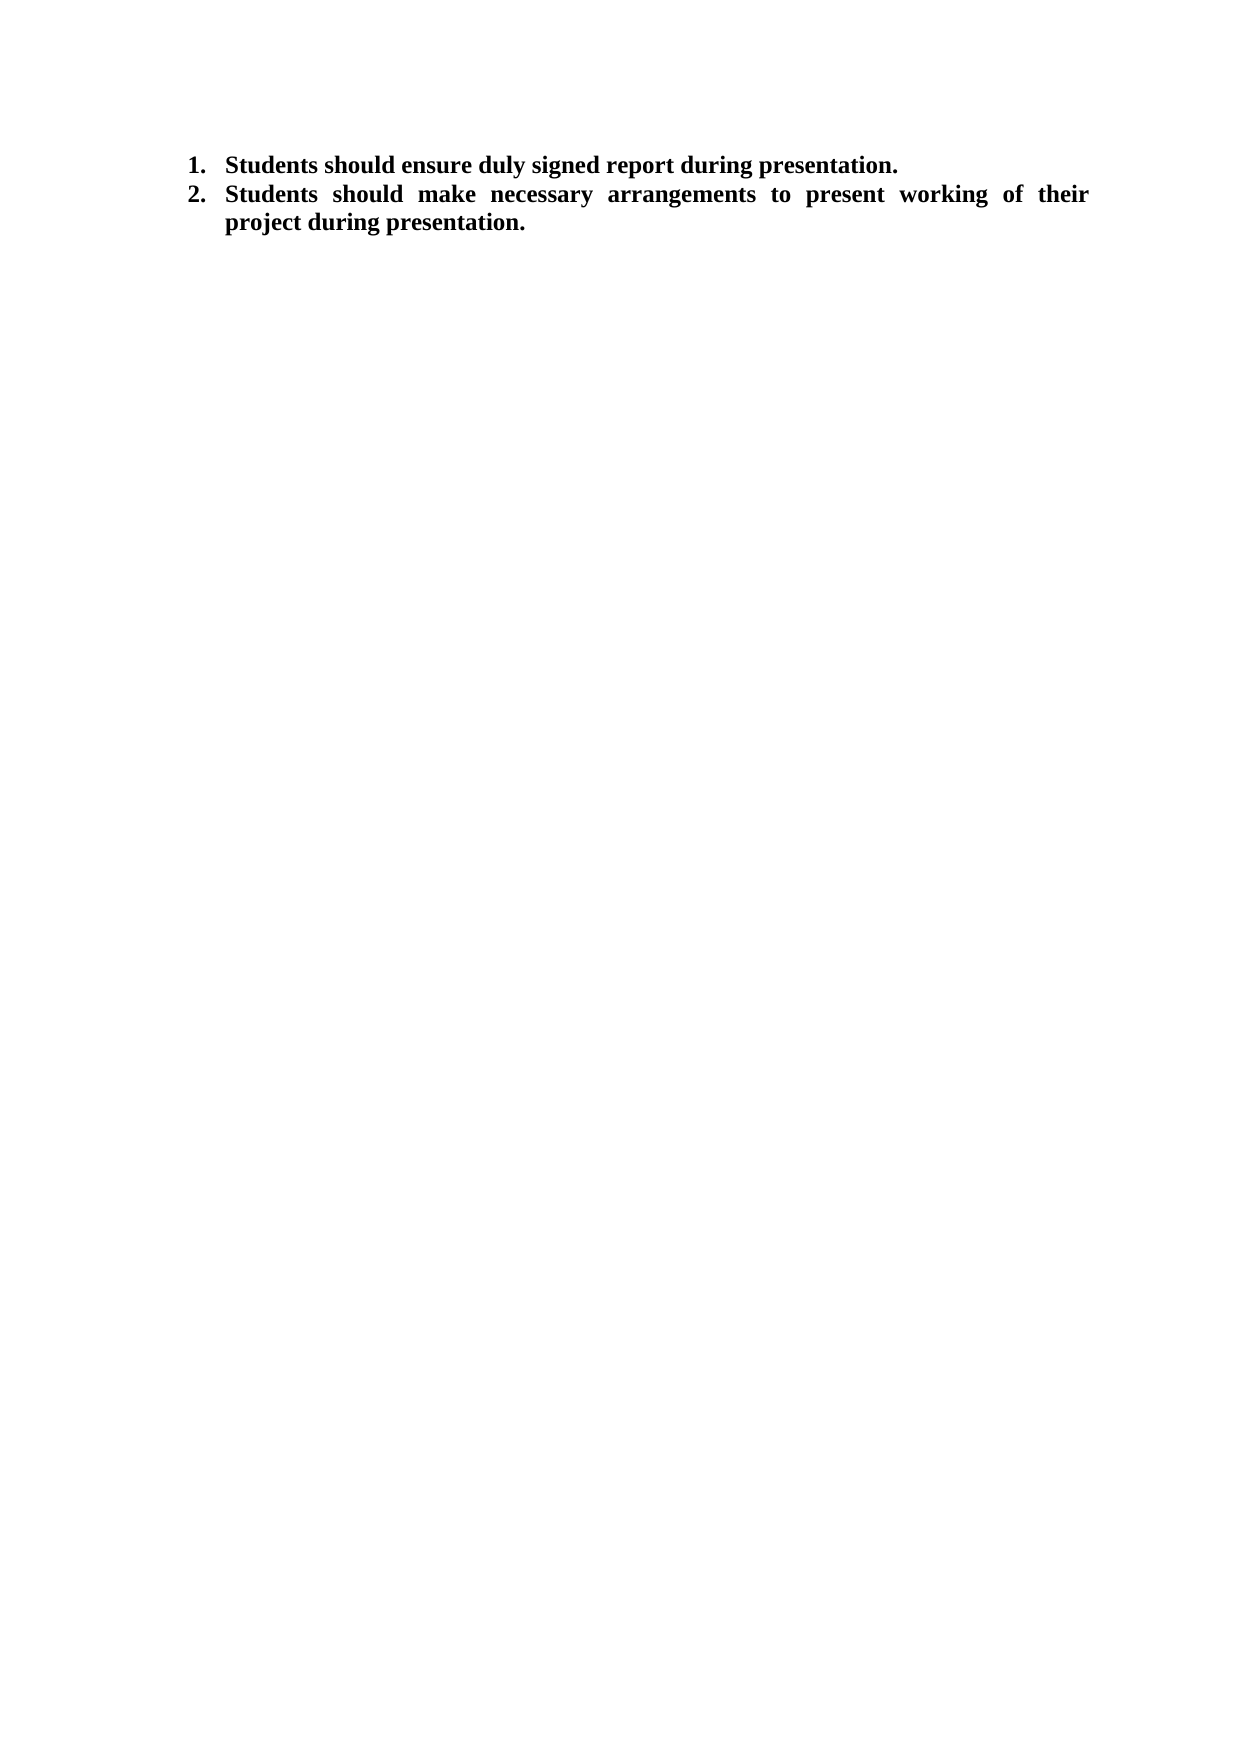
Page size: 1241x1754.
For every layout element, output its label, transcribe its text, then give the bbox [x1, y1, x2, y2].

list Students should ensure duly signed report during presentation. [187, 150, 1090, 179]
list Students should make necessary arrangements to present working of their project during presentation. [187, 179, 1090, 236]
